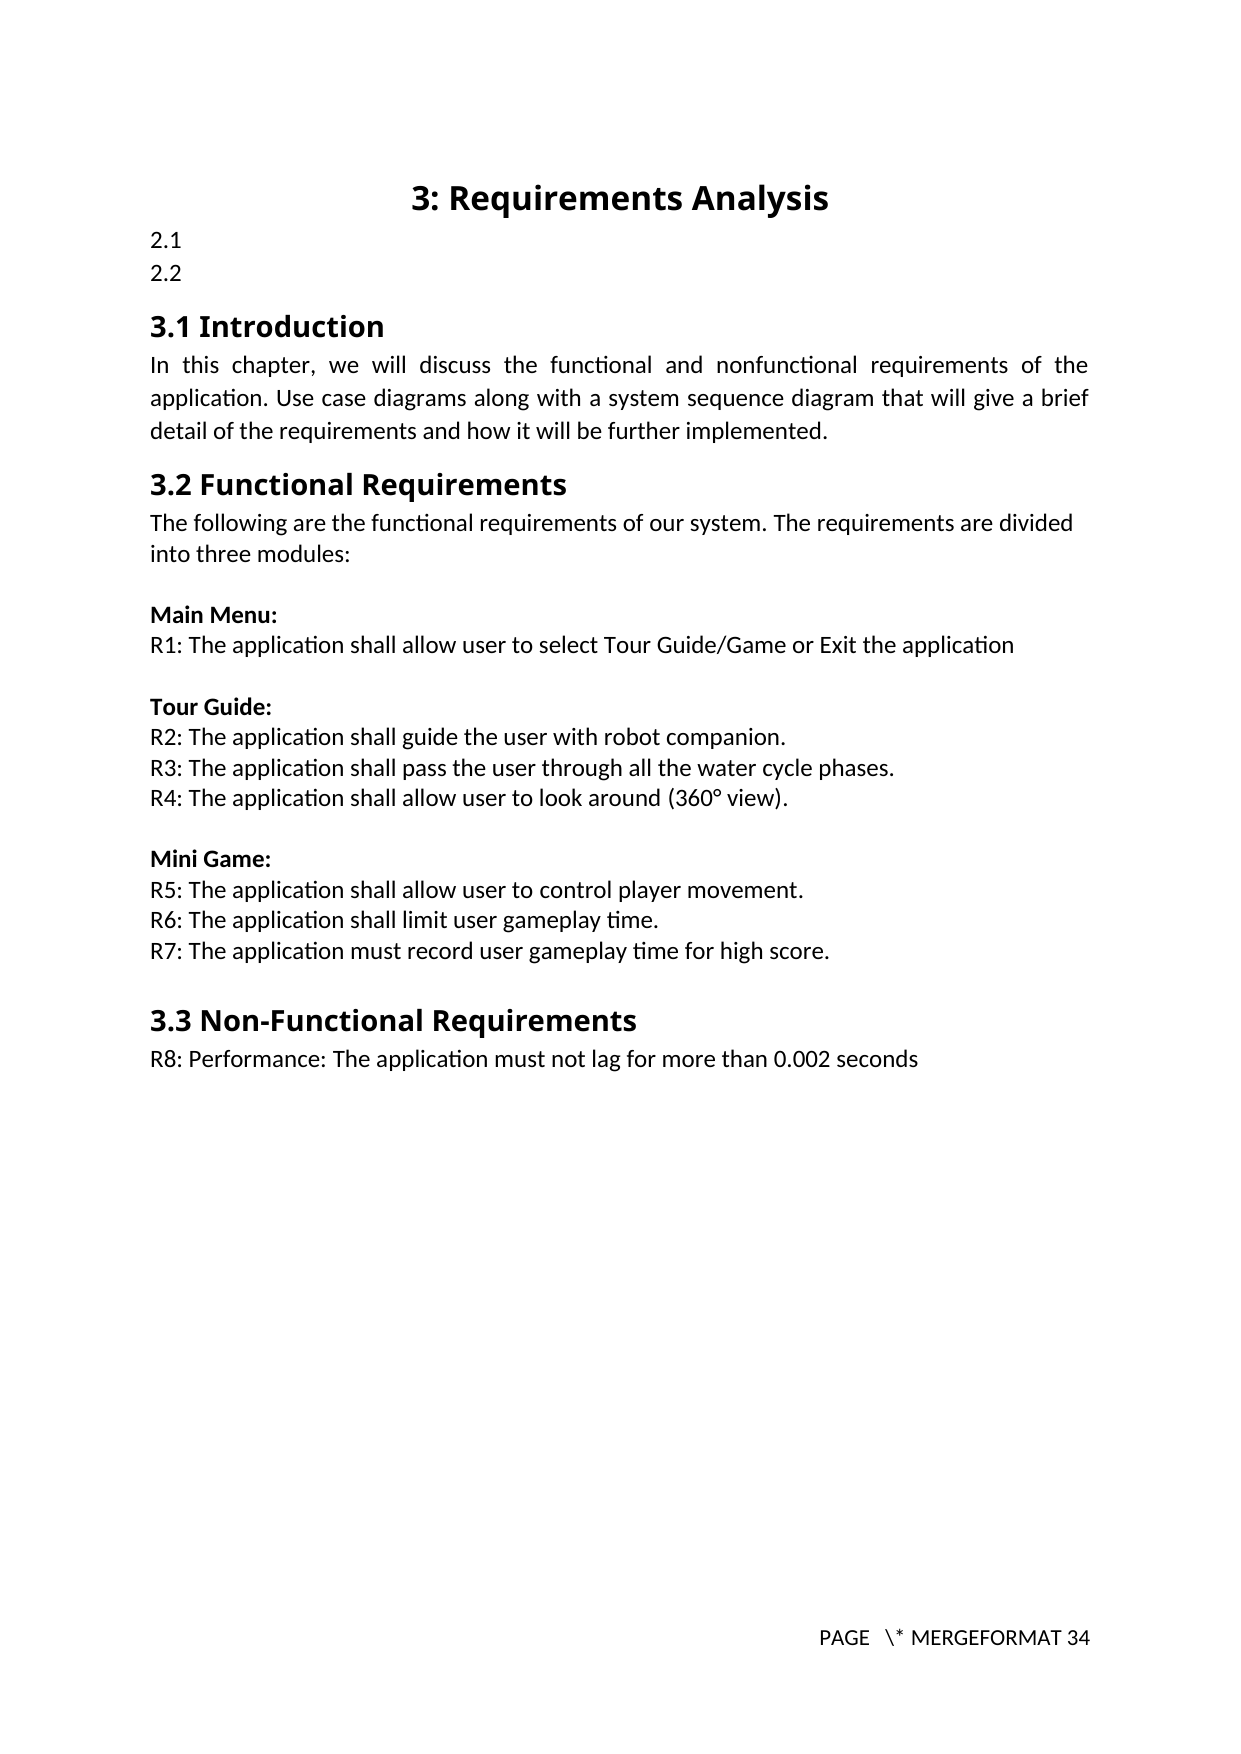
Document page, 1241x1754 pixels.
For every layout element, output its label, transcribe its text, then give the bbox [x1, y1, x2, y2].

text R1: The application shall allow user to select Tour Guide/Game or Exit the application [150, 629, 1090, 660]
text R5: The application shall allow user to control player movement. [150, 874, 1090, 904]
text The following are the functional requirements of our system. The requirements are divided into three modules: [150, 507, 1090, 568]
text In this chapter, we will discuss the functional and nonfunctional requirements of the application. Use case diagrams along with a system sequence diagram that will give a brief detail of the requirements and how it will be further implemented. [150, 349, 1090, 446]
text Tour Guide: [150, 691, 1090, 721]
text R4: The application shall allow user to look around (360° view). [150, 782, 1090, 813]
text R3: The application shall pass the user through all the water cycle phases. [150, 752, 1090, 782]
text Main Menu: [150, 599, 1090, 629]
text R2: The application shall guide the user with robot companion. [150, 721, 1090, 752]
text R8: Performance: The application must not lag for more than 0.002 seconds [150, 1043, 1090, 1073]
text R6: The application shall limit user gameplay time. [150, 904, 1090, 935]
text Mini Game: [150, 843, 1090, 874]
text R7: The application must record user gameplay time for high score. [150, 935, 1090, 965]
